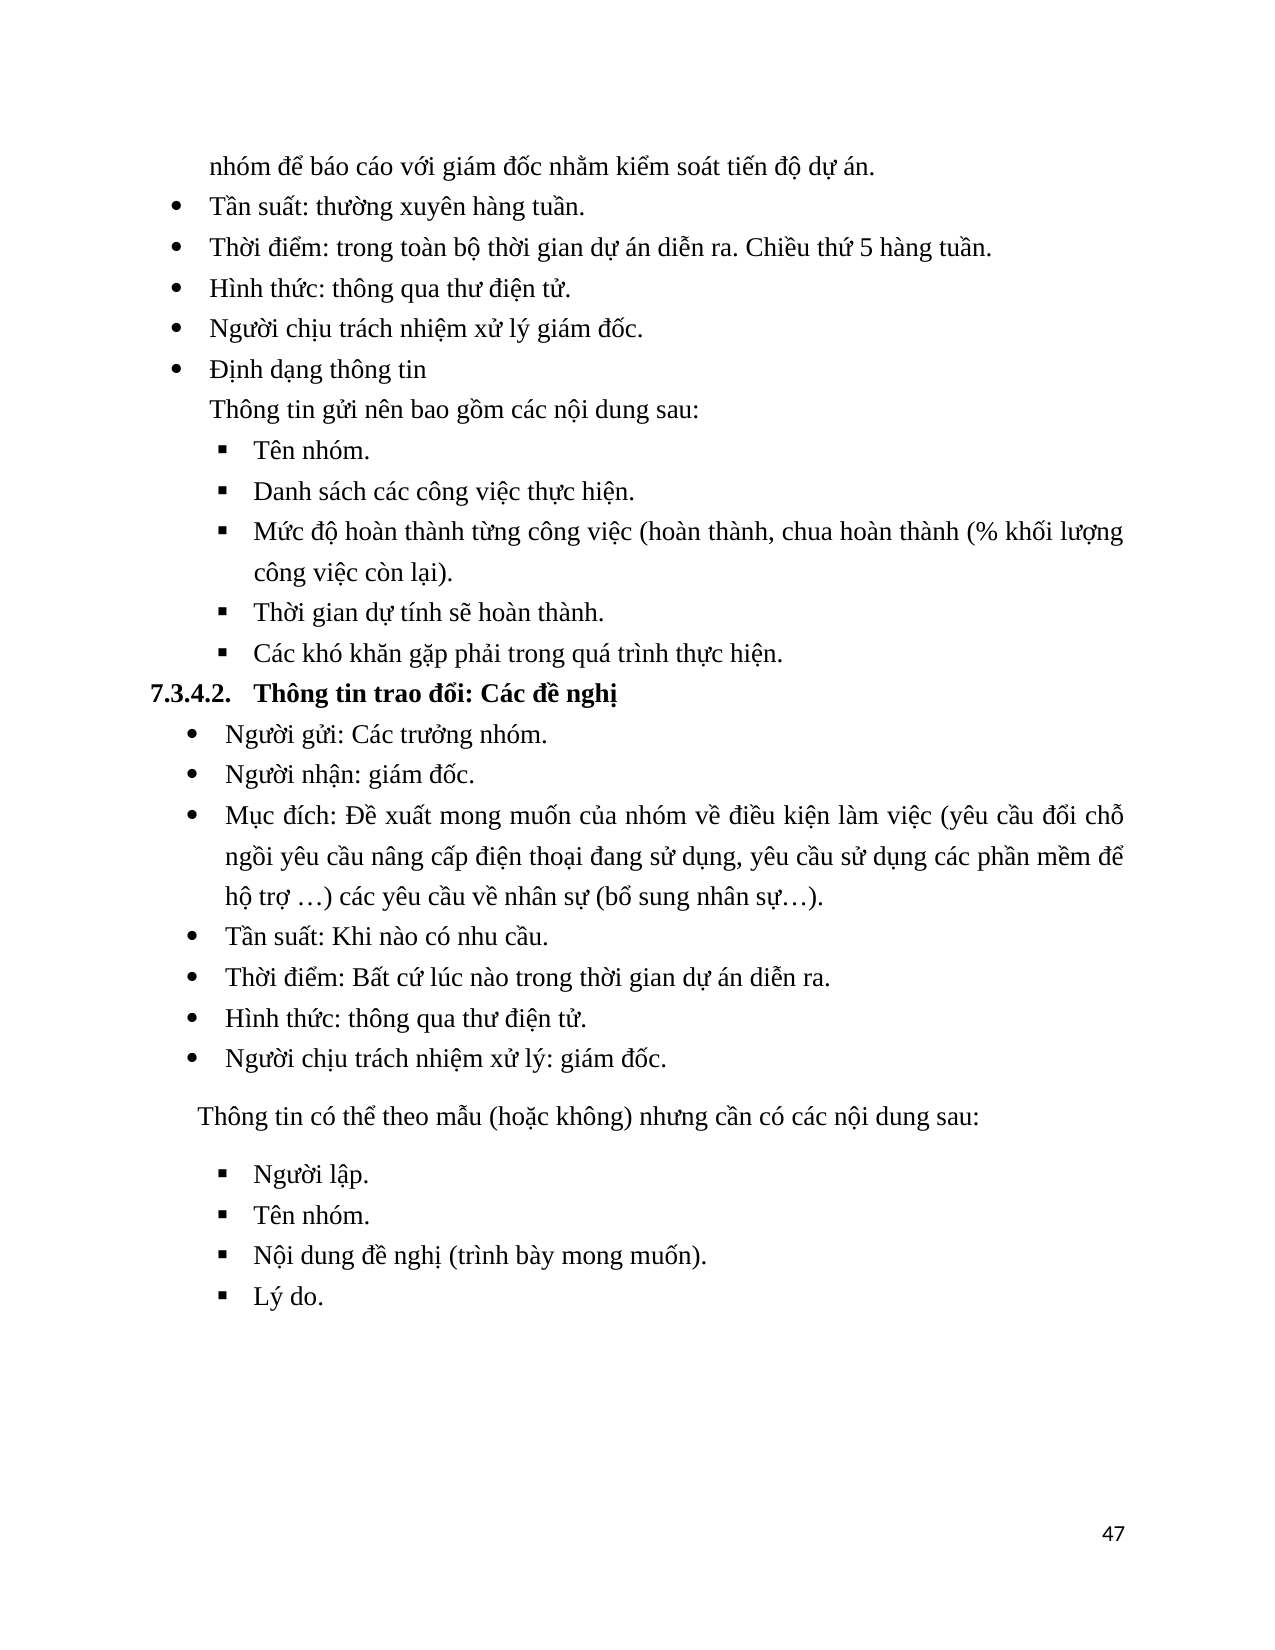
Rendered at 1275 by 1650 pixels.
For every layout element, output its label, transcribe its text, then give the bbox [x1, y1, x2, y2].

text Thông tin có thể theo mẫu (hoặc không) nhưng cần có các nội dung sau: [150, 1100, 1125, 1131]
list Tên nhóm. [216, 434, 1125, 465]
list Tên nhóm. [216, 1199, 1125, 1230]
list Người lập. [216, 1158, 1125, 1189]
list Mục đích: Đề xuất mong muốn của nhóm về điều kiện làm việc (yêu cầu đổi chỗ ngồi yêu cầu nâng cấp điện thoại đang sử dụng, yêu cầu sử dụng các phần mềm để hộ trợ …) các yêu cầu về nhân sự (bổ sung nhân sự…). [187, 799, 1125, 911]
list Thông tin gửi nên bao gồm các nội dung sau: [209, 393, 1125, 425]
list Thời điểm: trong toàn bộ thời gian dự án diễn ra. Chiều thứ 5 hàng tuần. [172, 231, 1125, 262]
list Người nhận: giám đốc. [187, 758, 1125, 790]
list Người chịu trách nhiệm xử lý giám đốc. [172, 312, 1125, 343]
list Mức độ hoàn thành từng công việc (hoàn thành, chua hoàn thành (% khối lượng công việc còn lại). [216, 515, 1125, 587]
list Định dạng thông tin [172, 353, 1125, 384]
list Danh sách các công việc thực hiện. [216, 474, 1125, 506]
list Người chịu trách nhiệm xử lý: giám đốc. [187, 1042, 1125, 1073]
list Lý do. [216, 1280, 1125, 1311]
list Thời gian dự tính sẽ hoàn thành. [216, 596, 1125, 627]
list Tần suất: thường xuyên hàng tuần. [172, 190, 1125, 222]
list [172, 150, 1125, 181]
list Tần suất: Khi nào có nhu cầu. [187, 920, 1125, 952]
list Thời điểm: Bất cứ lúc nào trong thời gian dự án diễn ra. [187, 961, 1125, 992]
list Người gửi: Các trưởng nhóm. [187, 718, 1125, 749]
list Hình thức: thông qua thư điện tử. [172, 272, 1125, 303]
list Nội dung đề nghị (trình bày mong muốn). [216, 1239, 1125, 1271]
list Hình thức: thông qua thư điện tử. [187, 1002, 1125, 1033]
list Các khó khăn gặp phải trong quá trình thực hiện. [216, 637, 1125, 668]
list Thông tin trao đổi: Các đề nghị [150, 677, 1125, 708]
